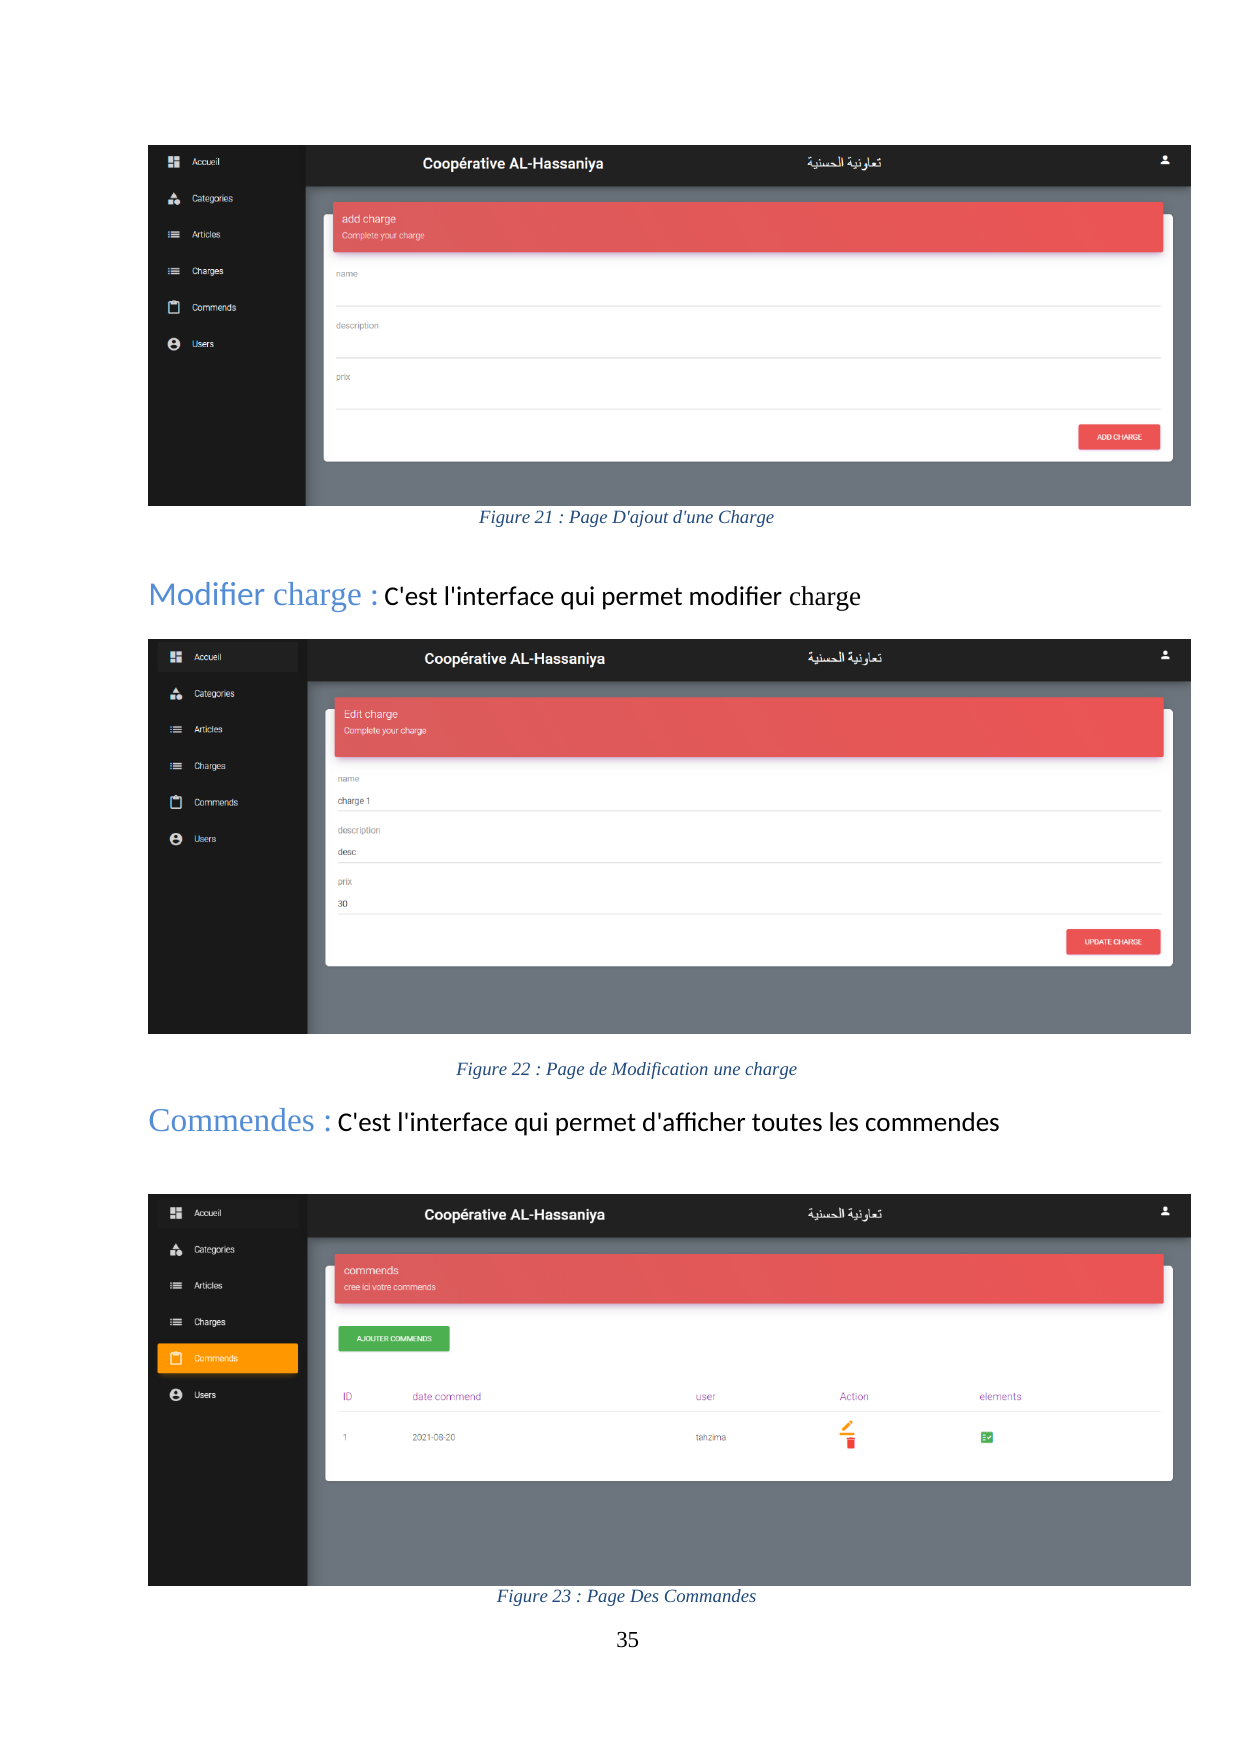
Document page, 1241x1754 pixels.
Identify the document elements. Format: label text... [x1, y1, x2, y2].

text Figure 22 : Page de Modification une charge [106, 1057, 1148, 1079]
text Figure 23 : Page Des Commandes [106, 1585, 1148, 1607]
picture [148, 1194, 1191, 1586]
picture [148, 145, 1191, 506]
text Figure 21 : Page D'ajout d'une Charge [106, 506, 1148, 528]
text Commendes : C'est l'interface qui permet d'afficher toutes les commendes [148, 1100, 1148, 1138]
text Modifier charge : C'est l'interface qui permet modifier charge [148, 572, 1148, 613]
picture [148, 639, 1191, 1034]
